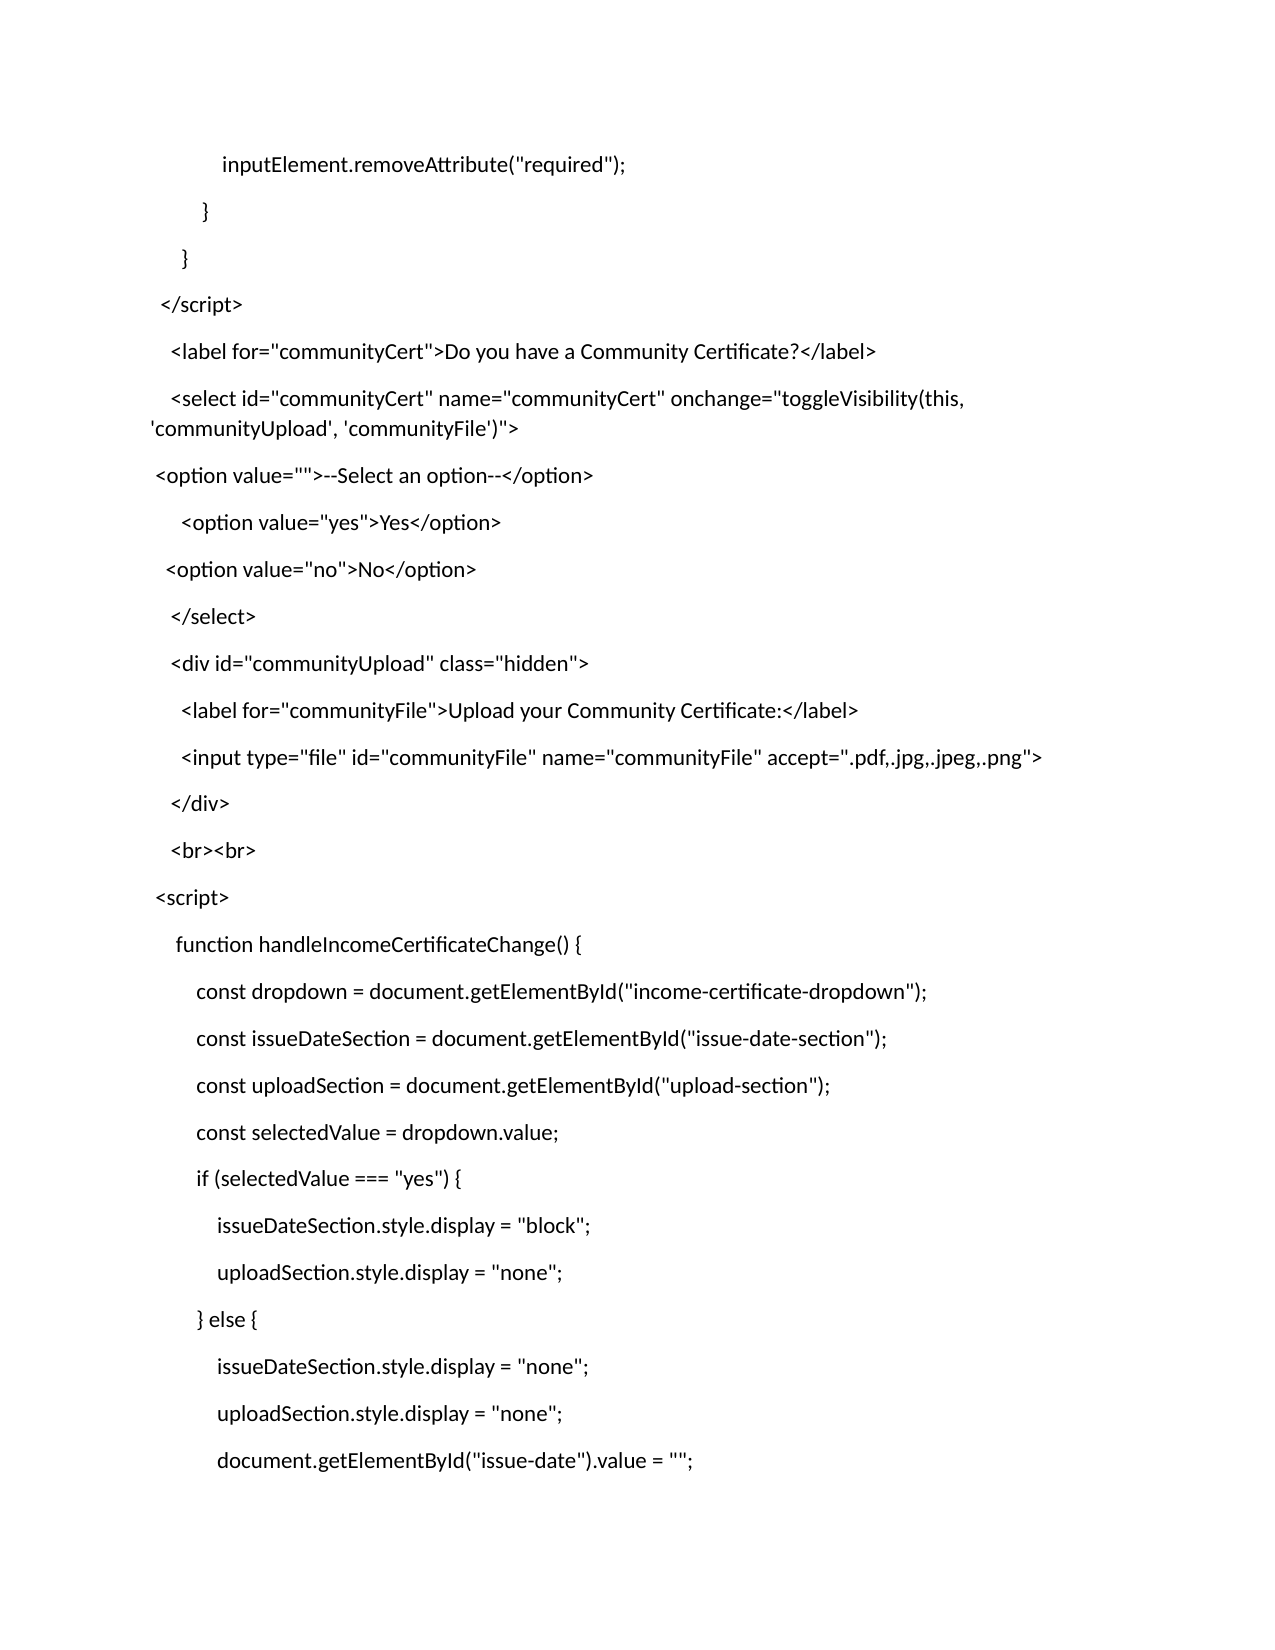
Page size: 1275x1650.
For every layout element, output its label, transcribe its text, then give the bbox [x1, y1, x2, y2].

text const uploadSection = document.getElementById("upload-section"); [150, 1071, 1125, 1099]
text issueDateSection.style.display = "block"; [150, 1211, 1125, 1239]
text <div id="communityUpload" class="hidden"> [150, 649, 1125, 677]
text </select> [150, 602, 1125, 630]
text <script> [150, 883, 1125, 911]
text const selectedValue = dropdown.value; [150, 1118, 1125, 1146]
text function handleIncomeCertificateChange() { [150, 930, 1125, 958]
text const issueDateSection = document.getElementById("issue-date-section"); [150, 1024, 1125, 1052]
text document.getElementById("issue-date").value = ""; [150, 1446, 1125, 1474]
text <input type="file" id="communityFile" name="communityFile" accept=".pdf,.jpg,.jpeg,.png"> [150, 743, 1125, 771]
text <select id="communityCert" name="communityCert" onchange="toggleVisibility(this, 'communityUpload', 'communityFile')"> [150, 384, 1125, 443]
text if (selectedValue === "yes") { [150, 1164, 1125, 1193]
text const dropdown = document.getElementById("income-certificate-dropdown"); [150, 977, 1125, 1005]
text </script> [150, 291, 1125, 319]
text issueDateSection.style.display = "none"; [150, 1352, 1125, 1380]
text <label for="communityFile">Upload your Community Certificate:</label> [150, 696, 1125, 724]
text <option value="no">No</option> [150, 555, 1125, 583]
text <option value="">--Select an option--</option> [150, 461, 1125, 489]
text } [150, 197, 1125, 225]
text uploadSection.style.display = "none"; [150, 1399, 1125, 1427]
text </div> [150, 789, 1125, 818]
text <option value="yes">Yes</option> [150, 508, 1125, 536]
text } else { [150, 1305, 1125, 1333]
text } [150, 244, 1125, 272]
text uploadSection.style.display = "none"; [150, 1258, 1125, 1286]
text <br><br> [150, 836, 1125, 864]
text <label for="communityCert">Do you have a Community Certificate?</label> [150, 337, 1125, 366]
text inputElement.removeAttribute("required"); [150, 150, 1125, 178]
